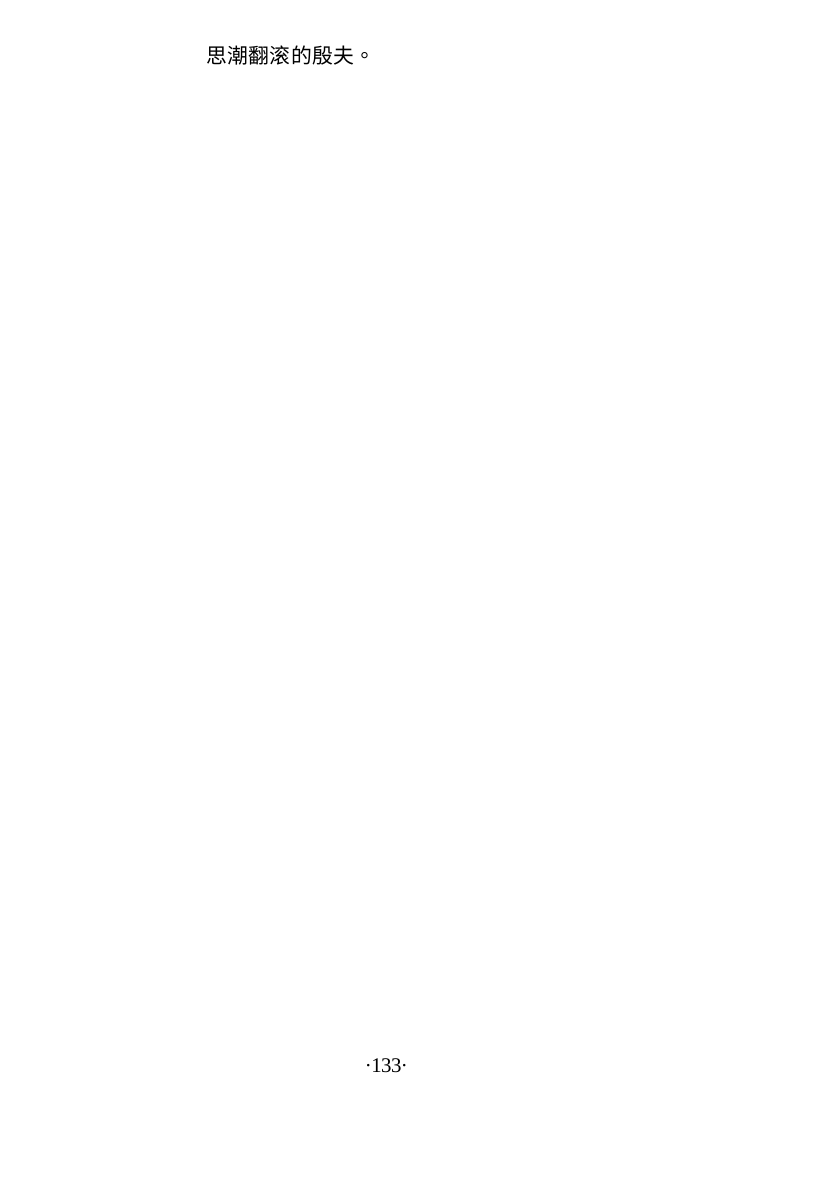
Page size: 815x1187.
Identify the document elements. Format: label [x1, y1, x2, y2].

text [196, 42, 691, 70]
